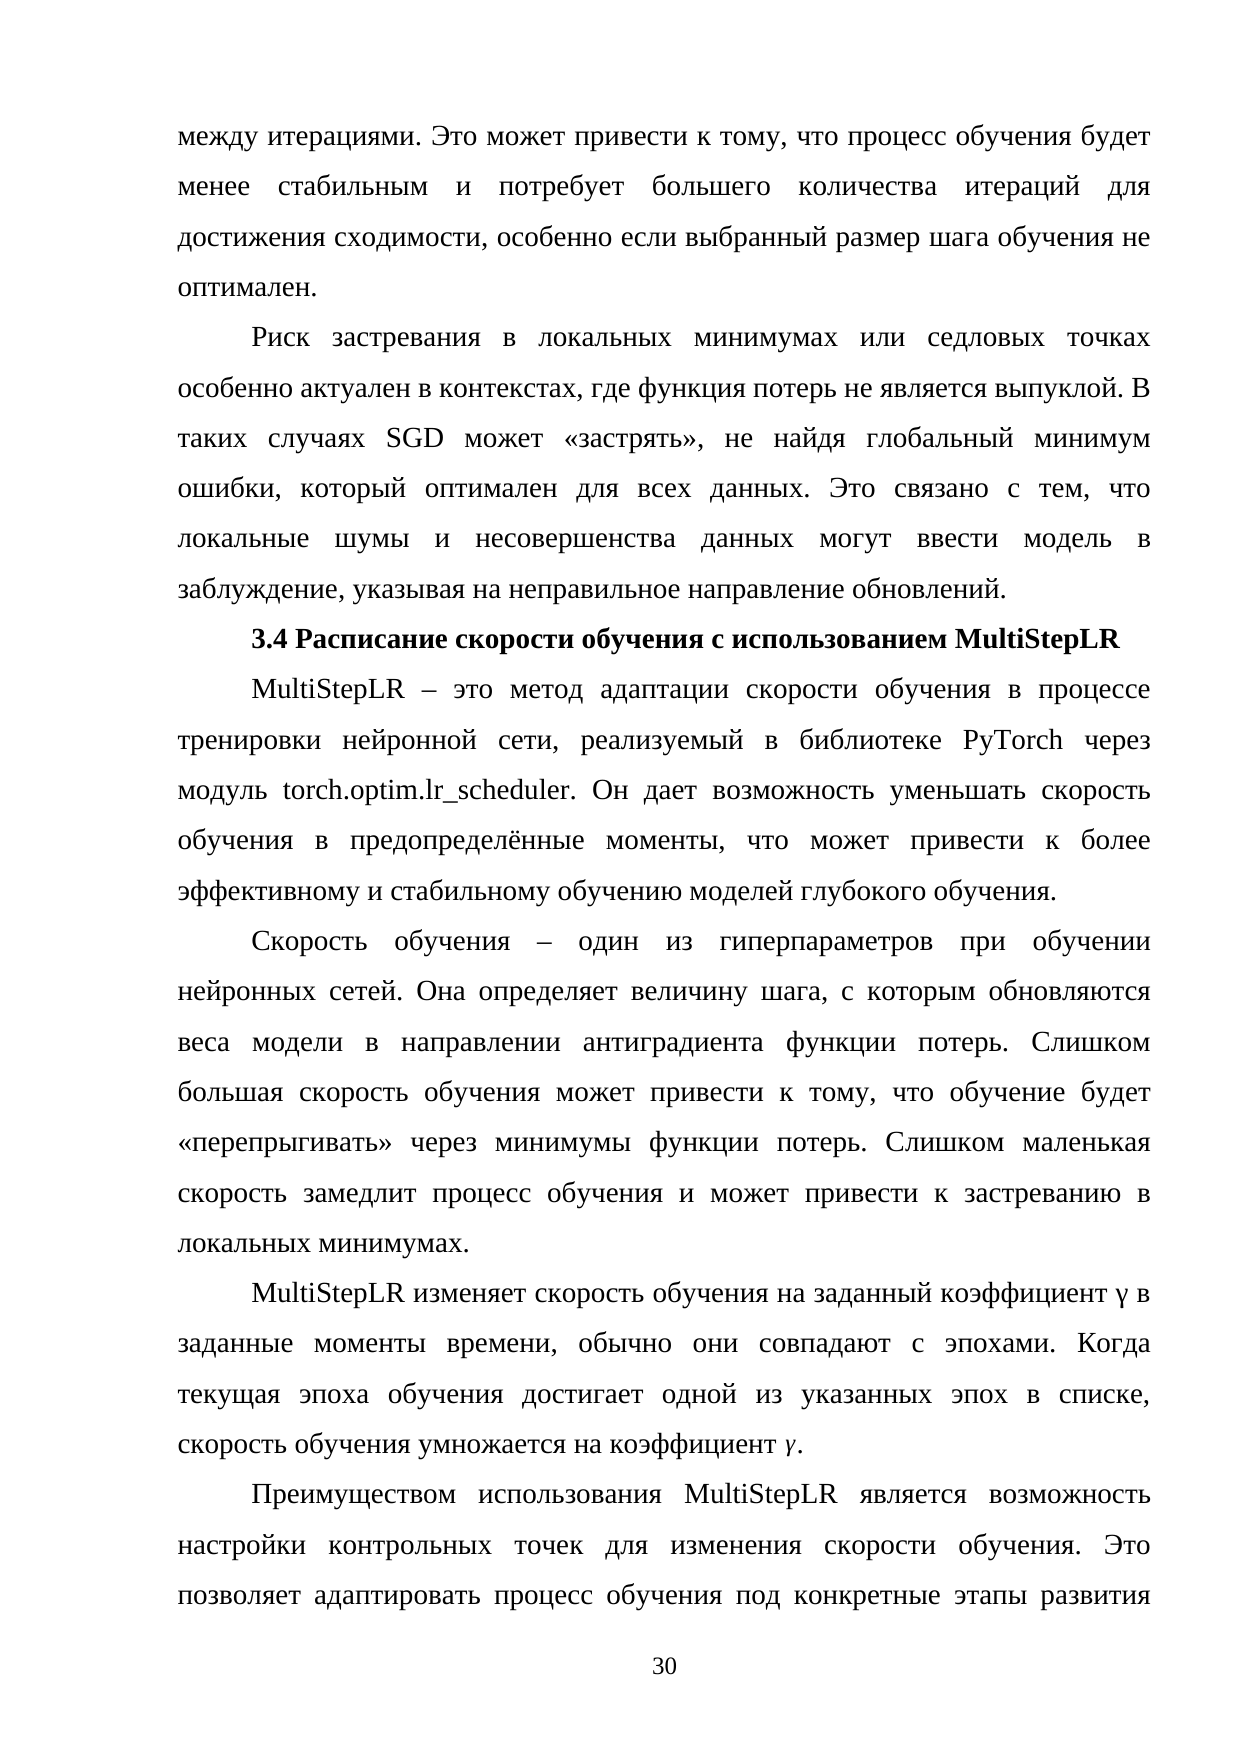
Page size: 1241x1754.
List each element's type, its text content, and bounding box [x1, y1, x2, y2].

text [177, 118, 1152, 303]
text Расписание скорости обучения с использованием MultiStepLR [177, 621, 1152, 655]
text MultiStepLR – это метод адаптации скорости обучения в процессе тренировки нейронной сети, реализуемый в библиотеке PyTorch через модуль torch.optim.lr_scheduler. Он дает возможность уменьшать скорость обучения в предопределённые моменты, что может привести к более эффективному и стабильному обучению моделей глубокого обучения. [177, 672, 1152, 906]
text MultiStepLR изменяет скорость обучения на заданный коэффициент γ в заданные моменты времени, обычно они совпадают с эпохами. Когда текущая эпоха обучения достигает одной из указанных эпох в списке, скорость обучения умножается на коэффициент . [177, 1275, 1152, 1460]
text Скорость обучения – один из гиперпараметров при обучении нейронных сетей. Она определяет величину шага, с которым обновляются веса модели в направлении антиградиента функции потерь. Слишком большая скорость обучения может привести к тому, что обучение будет «перепрыгивать» через минимумы функции потерь. Слишком маленькая скорость замедлит процесс обучения и может привести к застреванию в локальных минимумах. [177, 923, 1152, 1258]
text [177, 1477, 1152, 1611]
text Риск застревания в локальных минимумах или седловых точках особенно актуален в контекстах, где функция потерь не является выпуклой. В таких случаях SGD может «застрять», не найдя глобальный минимум ошибки, который оптимален для всех данных. Это связано с тем, что локальные шумы и несовершенства данных могут ввести модель в заблуждение, указывая на неправильное направление обновлений. [177, 319, 1152, 604]
